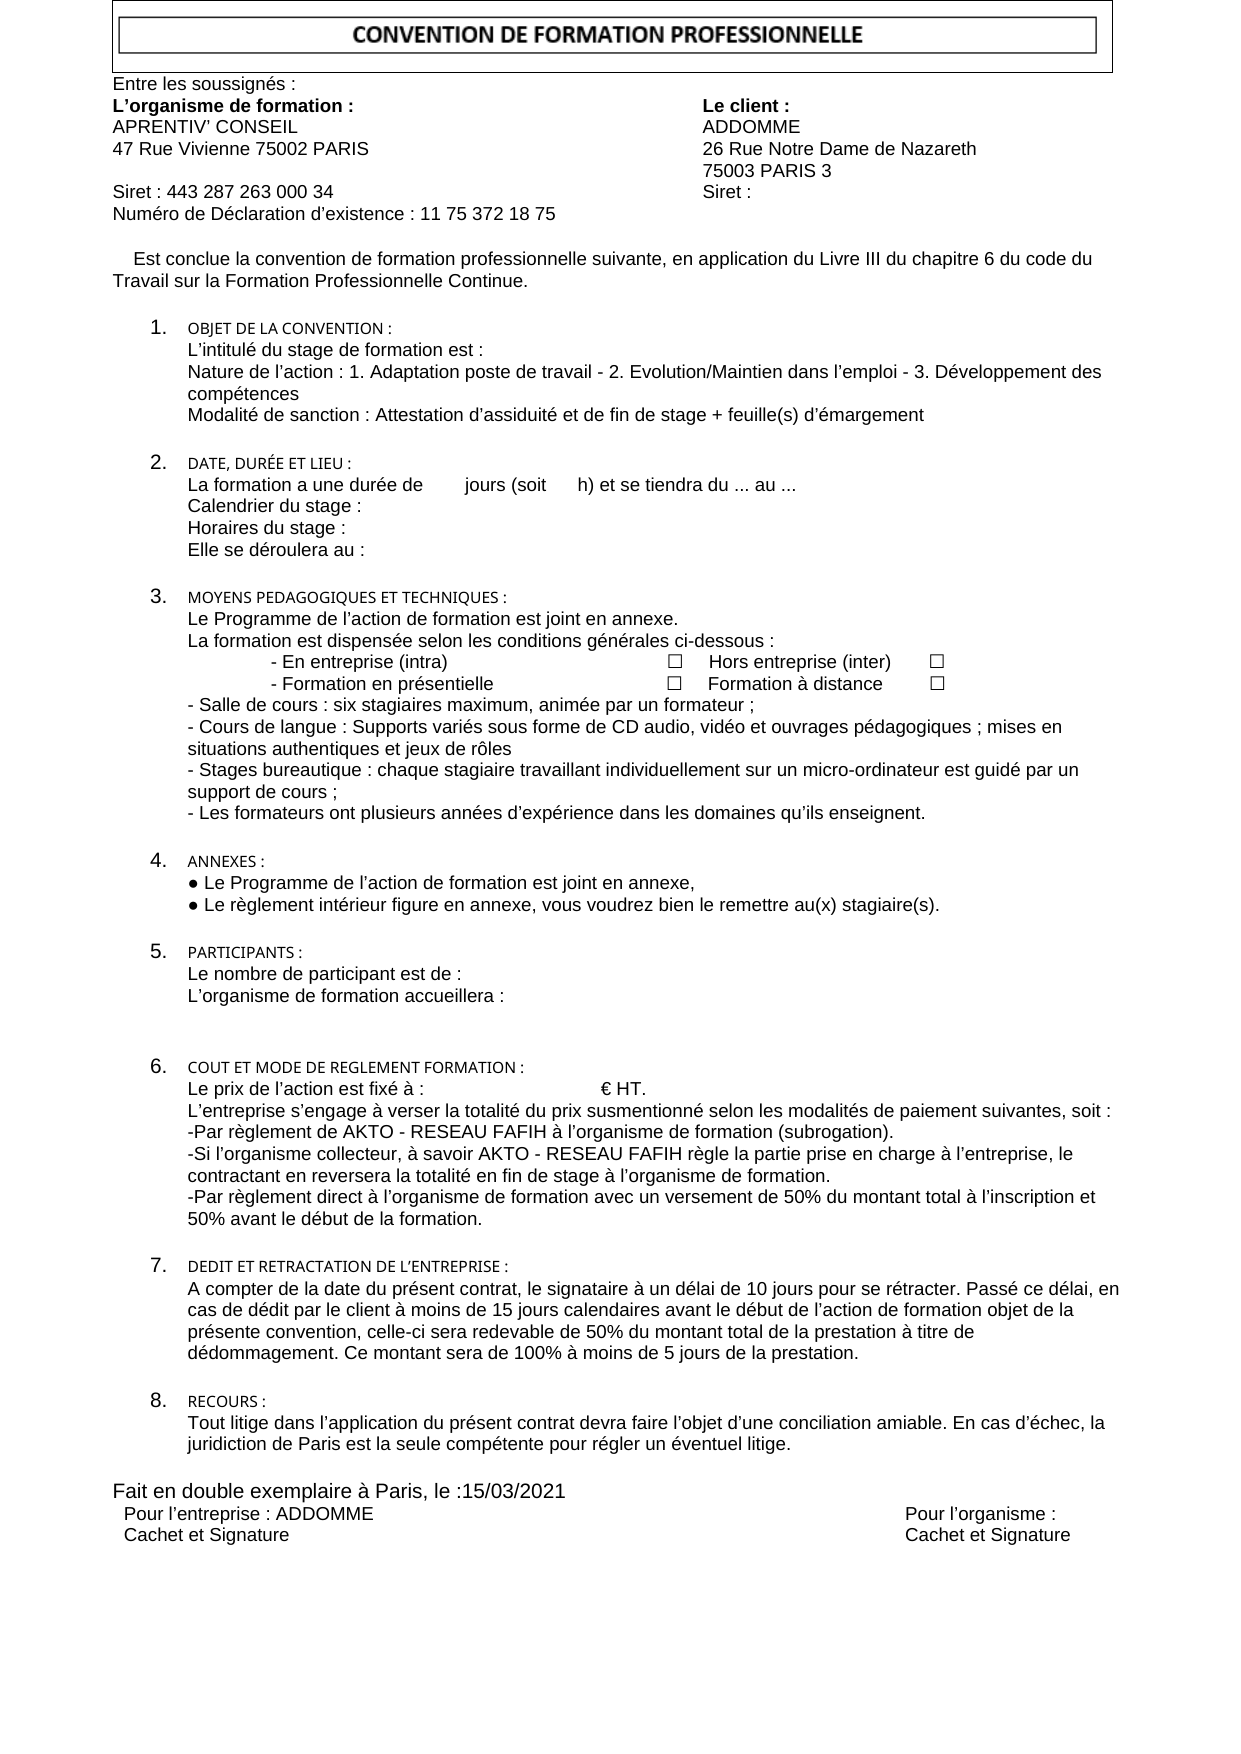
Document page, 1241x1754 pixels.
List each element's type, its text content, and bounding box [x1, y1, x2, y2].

list DEDIT ET RETRACTATION DE L’ENTREPRISE :A compter de la date du présent contrat, le signataire à un délai de 10 jours pour se rétracter. Passé ce délai, en cas de dédit par le client à moins de 15 jours calendaires avant le début de l’action de formation objet de la présente convention, celle-ci sera redevable de 50% du montant total de la prestation à titre de dédommagement. Ce montant sera de 100% à moins de 5 jours de la prestation. [150, 1253, 1128, 1363]
text Numéro de Déclaration d’existence : 11 75 372 18 75 [112, 202, 1128, 224]
text L’organisme de formation : Le client : [112, 95, 1128, 116]
text Siret : 443 287 263 000 34 Siret : [112, 181, 1128, 202]
text 47 Rue Vivienne 75002 PARIS 26 Rue Notre Dame de Nazareth [112, 138, 1128, 159]
table_cell Cachet et Signature [113, 1524, 894, 1546]
list OBJET DE LA CONVENTION :L’intitulé du stage de formation est : Nature de l’action : 1. Adaptation poste de travail - 2. Evolution/Maintien dans l’emploi - 3. Développement des compétencesModalité de sanction : Attestation d’assiduité et de fin de stage + feuille(s) d’émargement [150, 315, 1128, 426]
table_cell Cachet et Signature [894, 1524, 1154, 1546]
table_header Pour l’entreprise : ADDOMME [113, 1503, 894, 1524]
picture [113, 1, 1112, 72]
list RECOURS :Tout litige dans l’application du présent contrat devra faire l’objet d’une conciliation amiable. En cas d’échec, la juridiction de Paris est la seule compétente pour régler un éventuel litige. [150, 1387, 1128, 1455]
list MOYENS PEDAGOGIQUES ET TECHNIQUES :Le Programme de l’action de formation est joint en annexe.La formation est dispensée selon les conditions générales ci-dessous : - En entreprise (intra) ☐ Hors entreprise (inter) ☐ - Formation en présentielle ☐ Formation à distance ☐- Salle de cours : six stagiaires maximum, animée par un formateur ;- Cours de langue : Supports variés sous forme de CD audio, vidéo et ouvrages pédagogiques ; mises en situations authentiques et jeux de rôles- Stages bureautique : chaque stagiaire travaillant individuellement sur un micro-ordinateur est guidé par un support de cours ;- Les formateurs ont plusieurs années d’expérience dans les domaines qu’ils enseignent. [150, 584, 1128, 824]
list PARTICIPANTS :Le nombre de participant est de : L’organisme de formation accueillera : [150, 939, 1128, 1030]
text Entre les soussignés : [112, 24, 1128, 95]
text Fait en double exemplaire à Paris, le :15/03/2021 [112, 1479, 1128, 1503]
text 75003 PARIS 3 [112, 159, 1128, 181]
text Est conclue la convention de formation professionnelle suivante, en application du Livre III du chapitre 6 du code du Travail sur la Formation Professionnelle Continue. [112, 248, 1128, 291]
list ANNEXES :● Le Programme de l’action de formation est joint en annexe,● Le règlement intérieur figure en annexe, vous voudrez bien le remettre au(x) stagiaire(s). [150, 848, 1128, 915]
list DATE, DURÉE ET LIEU :La formation a une durée de jours (soit h) et se tiendra du ... au ...Calendrier du stage : Horaires du stage : Elle se déroulera au : [150, 449, 1128, 560]
table_header Pour l’organisme : [894, 1503, 1154, 1524]
text APRENTIV’ CONSEIL ADDOMME [112, 116, 1128, 138]
list COUT ET MODE DE REGLEMENT FORMATION :Le prix de l’action est fixé à : € HT.L’entreprise s’engage à verser la totalité du prix susmentionné selon les modalités de paiement suivantes, soit :-Par règlement de AKTO - RESEAU FAFIH à l’organisme de formation (subrogation).-Si l’organisme collecteur, à savoir AKTO - RESEAU FAFIH règle la partie prise en charge à l’entreprise, le contractant en reversera la totalité en fin de stage à l’organisme de formation.-Par règlement direct à l’organisme de formation avec un versement de 50% du montant total à l’inscription et 50% avant le début de la formation. [150, 1054, 1128, 1229]
